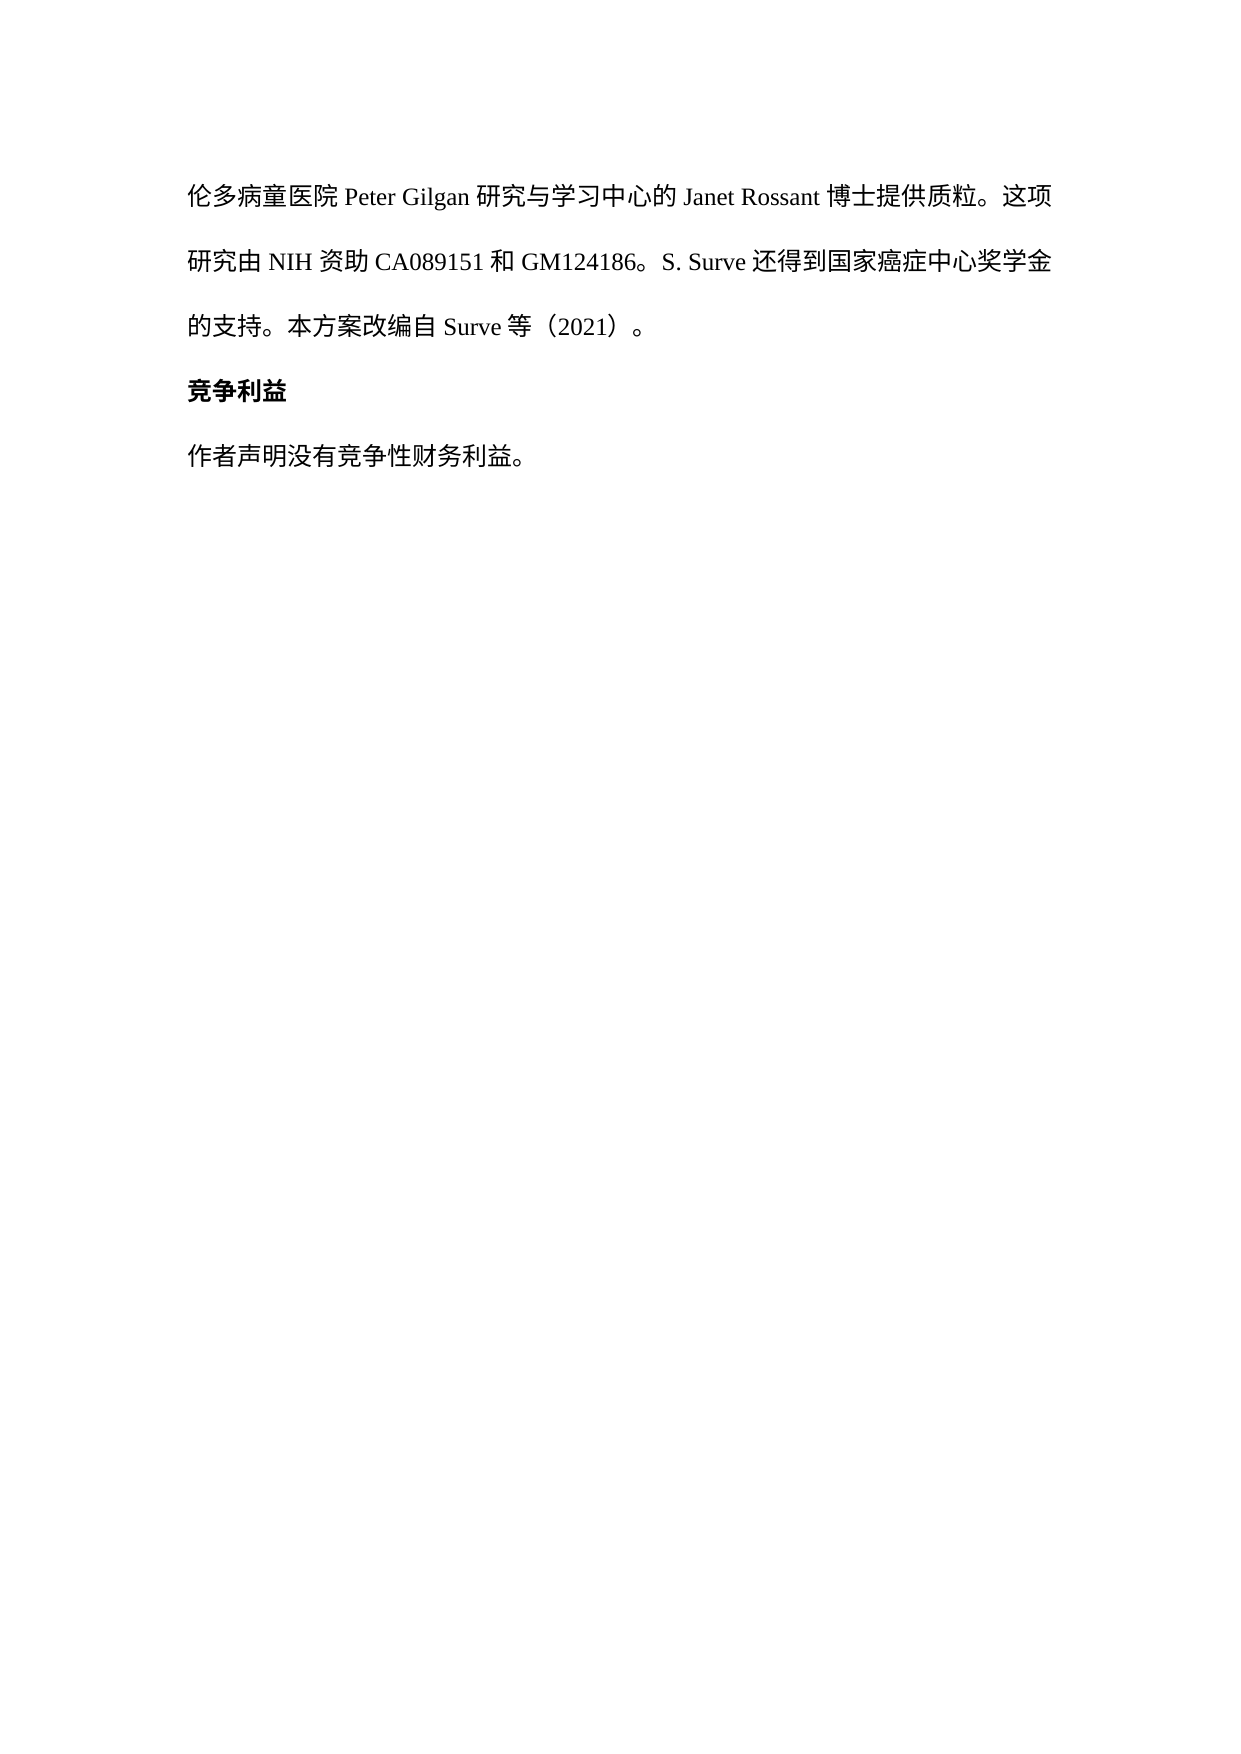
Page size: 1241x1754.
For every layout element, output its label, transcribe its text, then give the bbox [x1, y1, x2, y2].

text 竞争利益 [187, 357, 1053, 422]
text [187, 162, 1053, 357]
text 作者声明没有竞争性财务利益。 [187, 422, 1053, 487]
